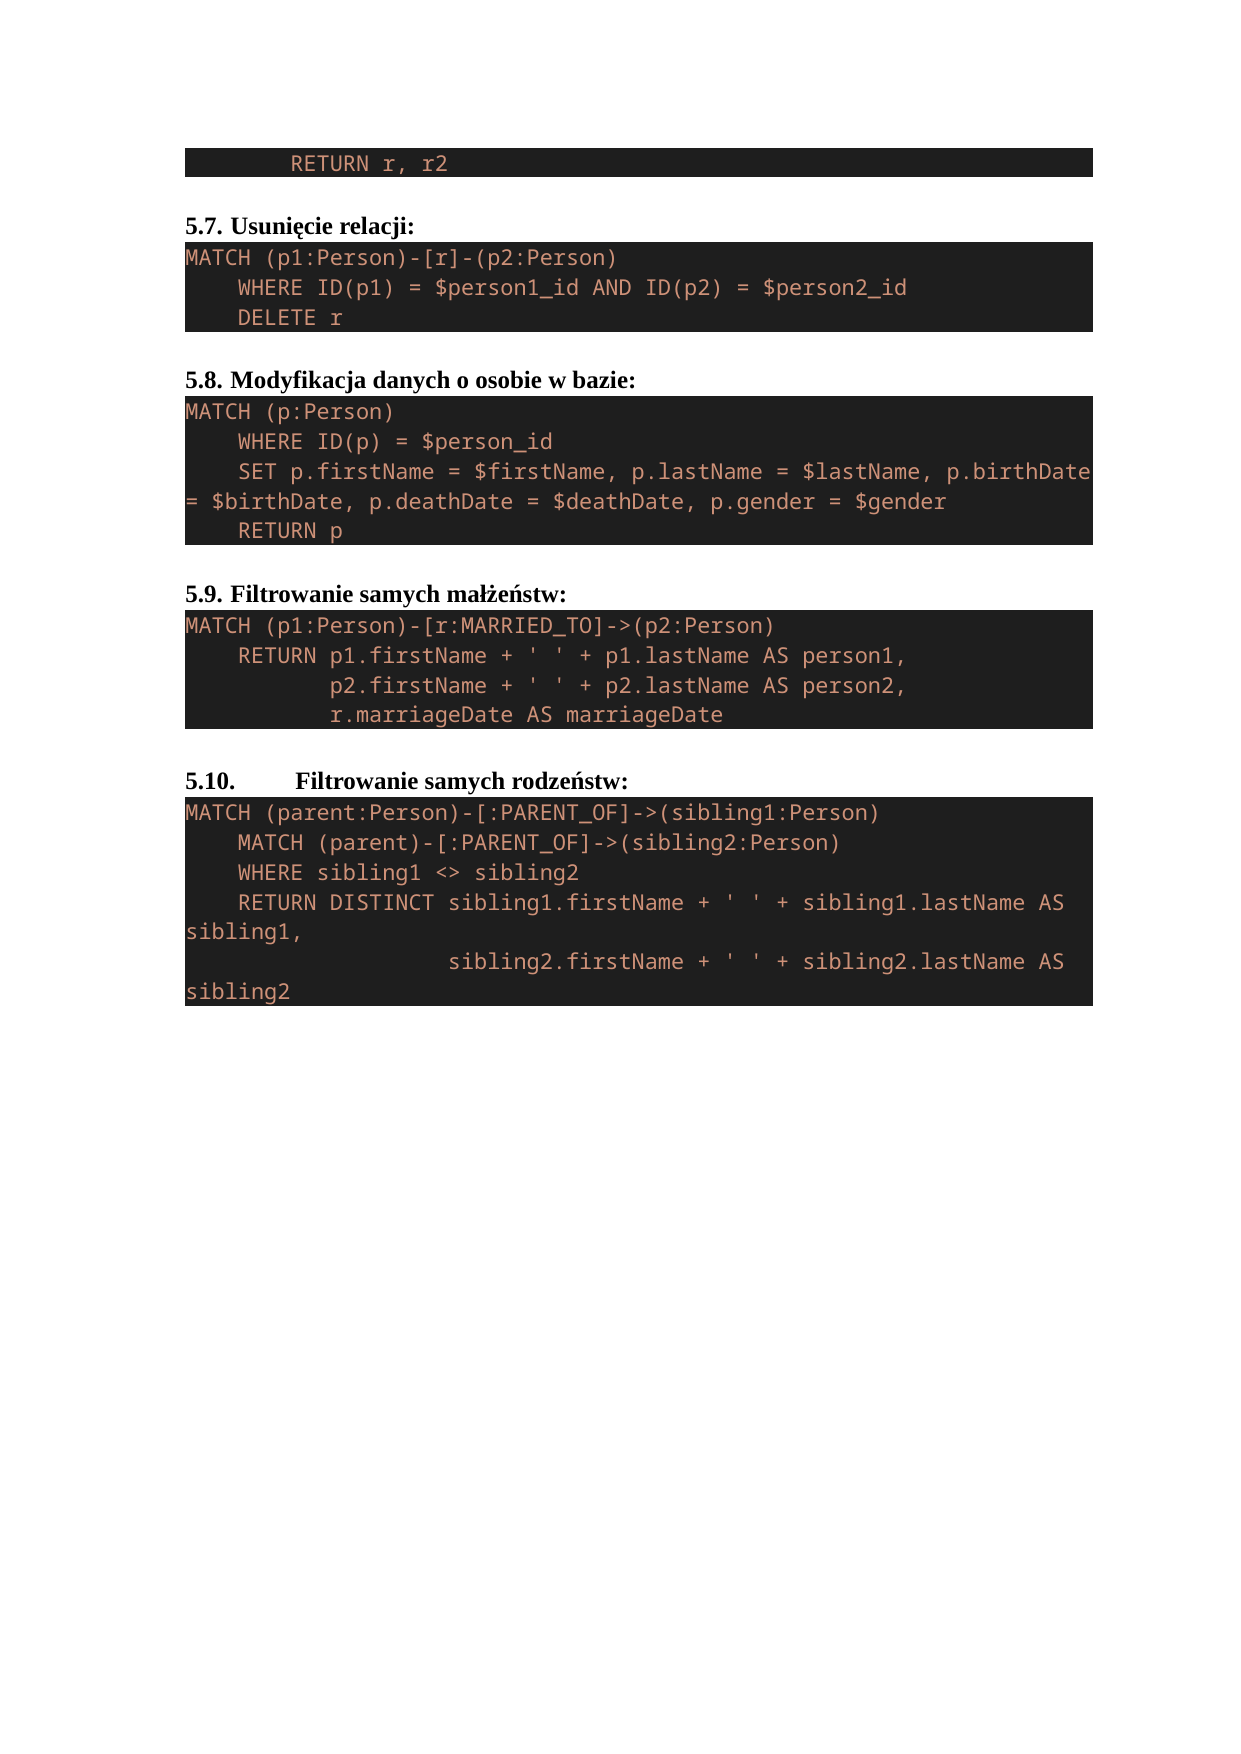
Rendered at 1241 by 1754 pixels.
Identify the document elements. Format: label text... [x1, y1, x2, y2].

list MATCH (p1:Person)-[r]-(p2:Person) [185, 242, 1093, 272]
list Filtrowanie samych rodzeństw: [185, 766, 1093, 795]
list Modyfikacja danych o osobie w bazie: [185, 365, 1093, 394]
list sibling2.firstName + ' ' + sibling2.lastName AS sibling2 [185, 946, 1093, 1006]
list MATCH (p1:Person)-[r:MARRIED_TO]->(p2:Person) [185, 610, 1093, 640]
list Filtrowanie samych małżeństw: [185, 579, 1093, 608]
list DELETE r [185, 302, 1093, 332]
list MATCH (parent:Person)-[:PARENT_OF]->(sibling1:Person) [185, 797, 1093, 827]
list MATCH (p:Person) [185, 396, 1093, 426]
list r.marriageDate AS marriageDate [185, 699, 1093, 729]
list RETURN p [185, 516, 1093, 545]
list RETURN r, r2 [185, 148, 1093, 177]
list RETURN p1.firstName + ' ' + p1.lastName AS person1, [185, 640, 1093, 670]
list MATCH (parent)-[:PARENT_OF]->(sibling2:Person) [185, 827, 1093, 857]
list WHERE ID(p) = $person_id [185, 426, 1093, 456]
list p2.firstName + ' ' + p2.lastName AS person2, [185, 670, 1093, 699]
list RETURN DISTINCT sibling1.firstName + ' ' + sibling1.lastName AS sibling1, [185, 886, 1093, 946]
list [185, 272, 1093, 302]
list Usunięcie relacji: [185, 211, 1093, 240]
list WHERE sibling1 <> sibling2 [185, 857, 1093, 886]
list SET p.firstName = $firstName, p.lastName = $lastName, p.birthDate = $birthDate, p.deathDate = $deathDate, p.gender = $gender [185, 456, 1093, 516]
